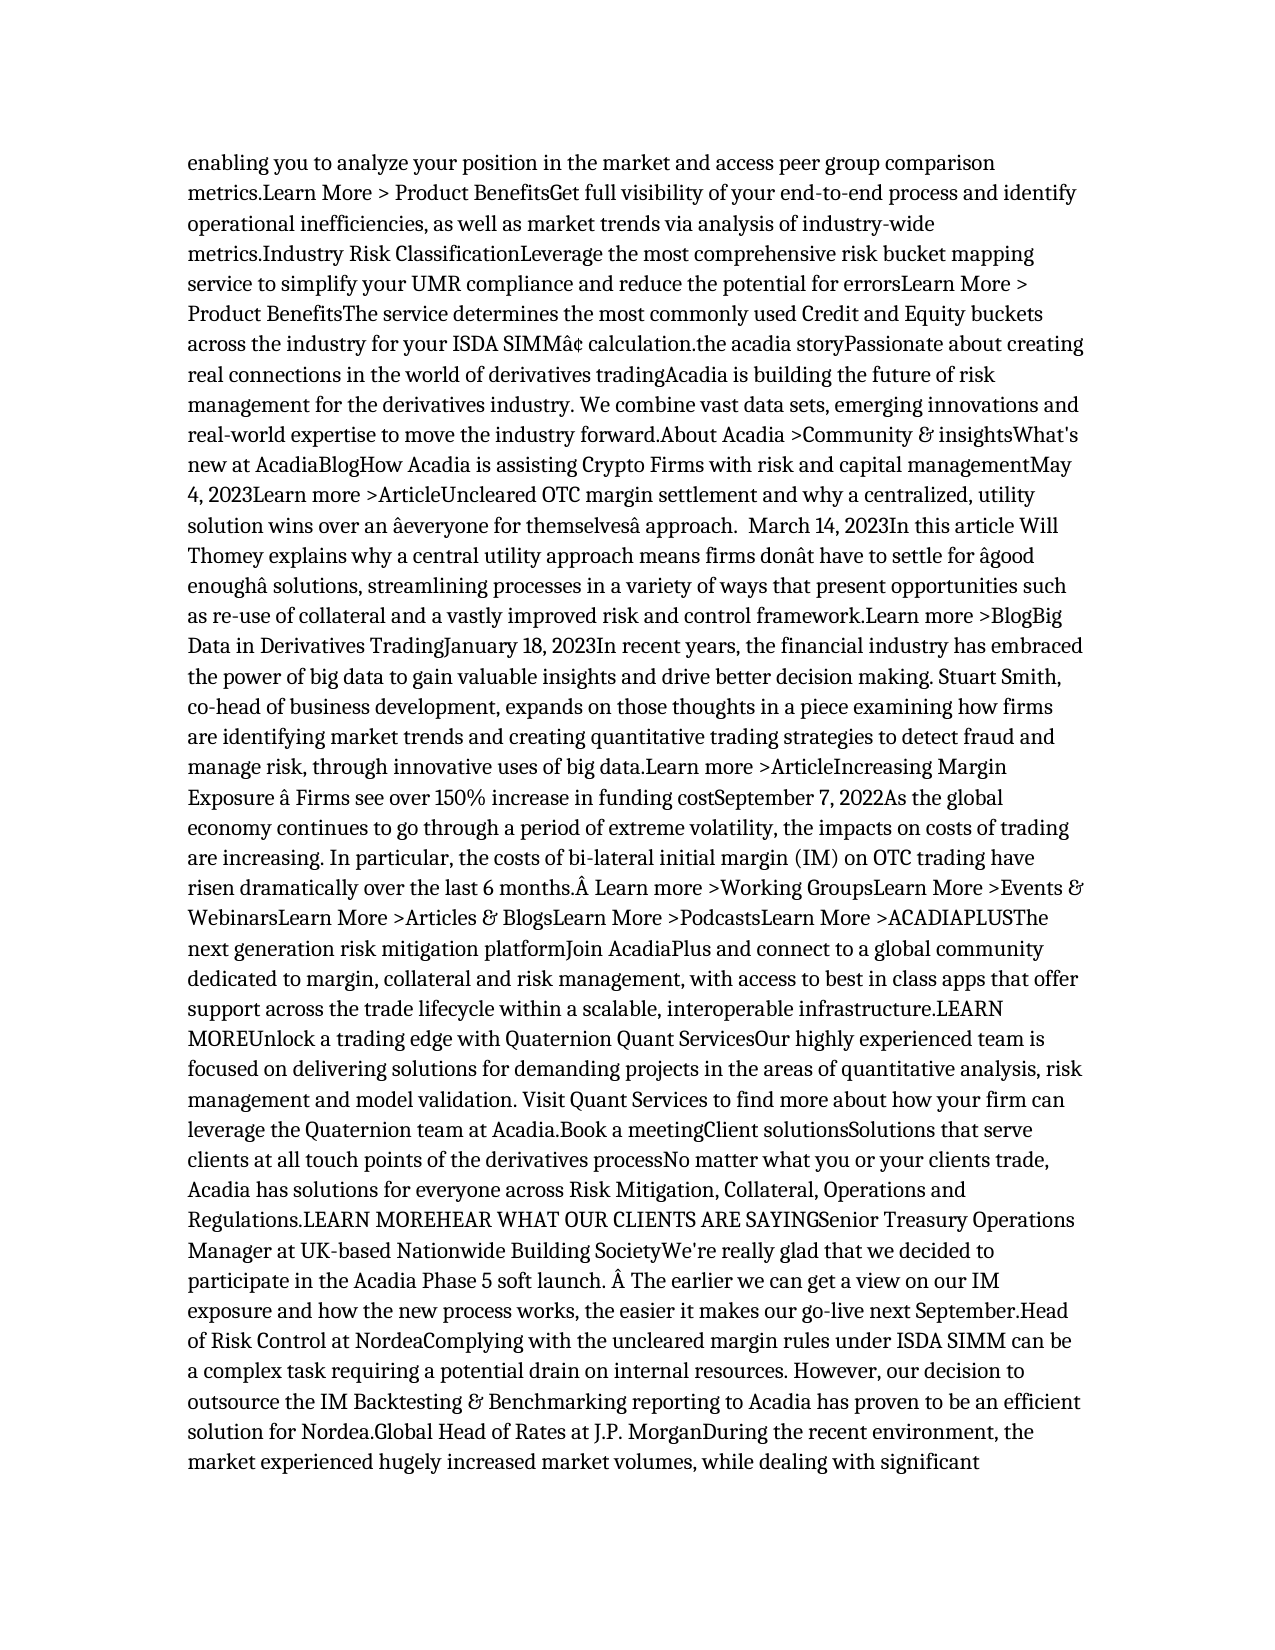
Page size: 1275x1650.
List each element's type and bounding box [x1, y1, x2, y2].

text [187, 150, 1087, 1475]
